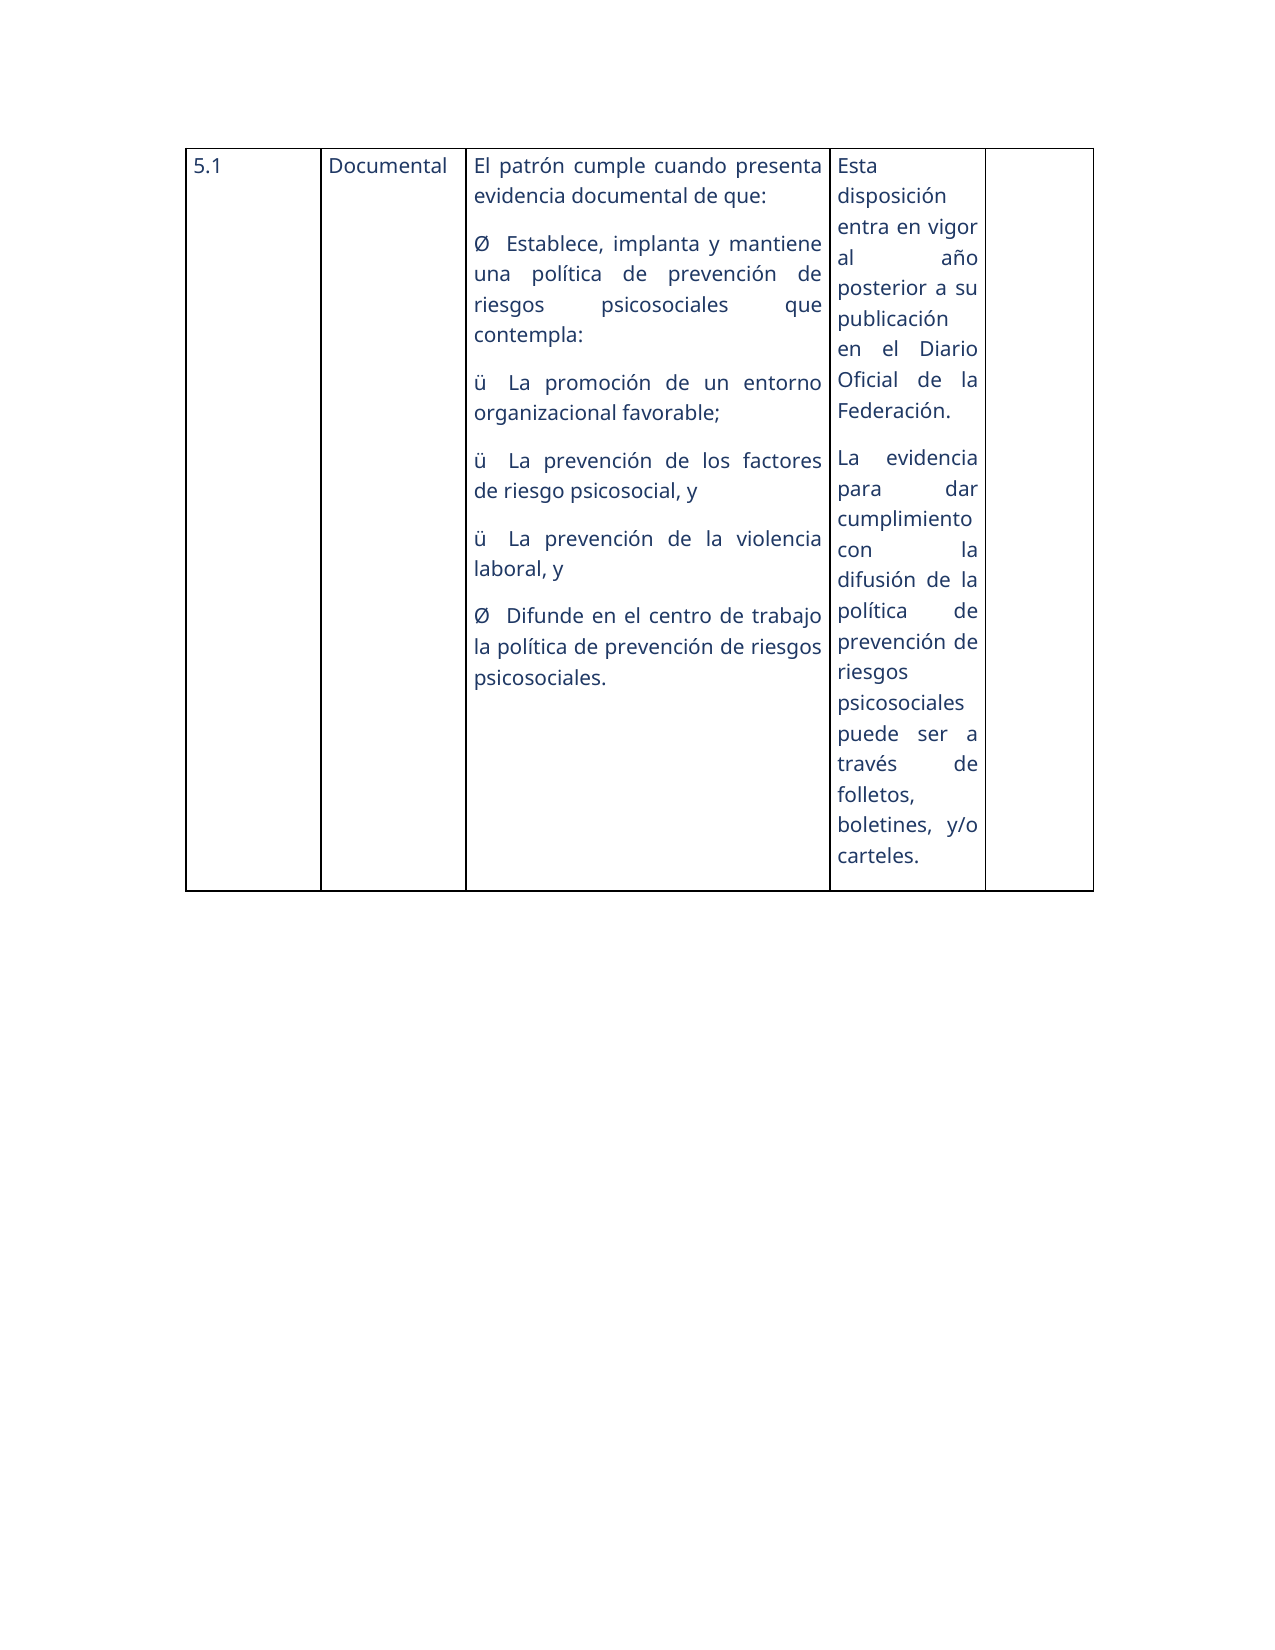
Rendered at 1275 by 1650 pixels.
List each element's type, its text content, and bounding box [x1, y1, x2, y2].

table_cell 5.1 [187, 149, 320, 890]
table_cell Esta disposición entra en vigor al año posterior a su publicación en el Diario Oficial de la Federación. La evidencia para dar cumplimiento con la difusión de la política de prevención de riesgos psicosociales puede ser a través de folletos, boletines, y/o carteles. [831, 149, 985, 890]
table_cell [986, 149, 1093, 890]
table_cell Documental [322, 149, 465, 890]
table_cell El patrón cumple cuando presenta evidencia documental de que: Ø Establece, implanta y mantiene una política de prevención de riesgos psicosociales que contempla: ü La promoción de un entorno organizacional favorable; ü La prevención de los factores de riesgo psicosocial, y ü La prevención de la violencia laboral, y Ø Difunde en el centro de trabajo la política de prevención de riesgos psicosociales. [467, 149, 829, 890]
